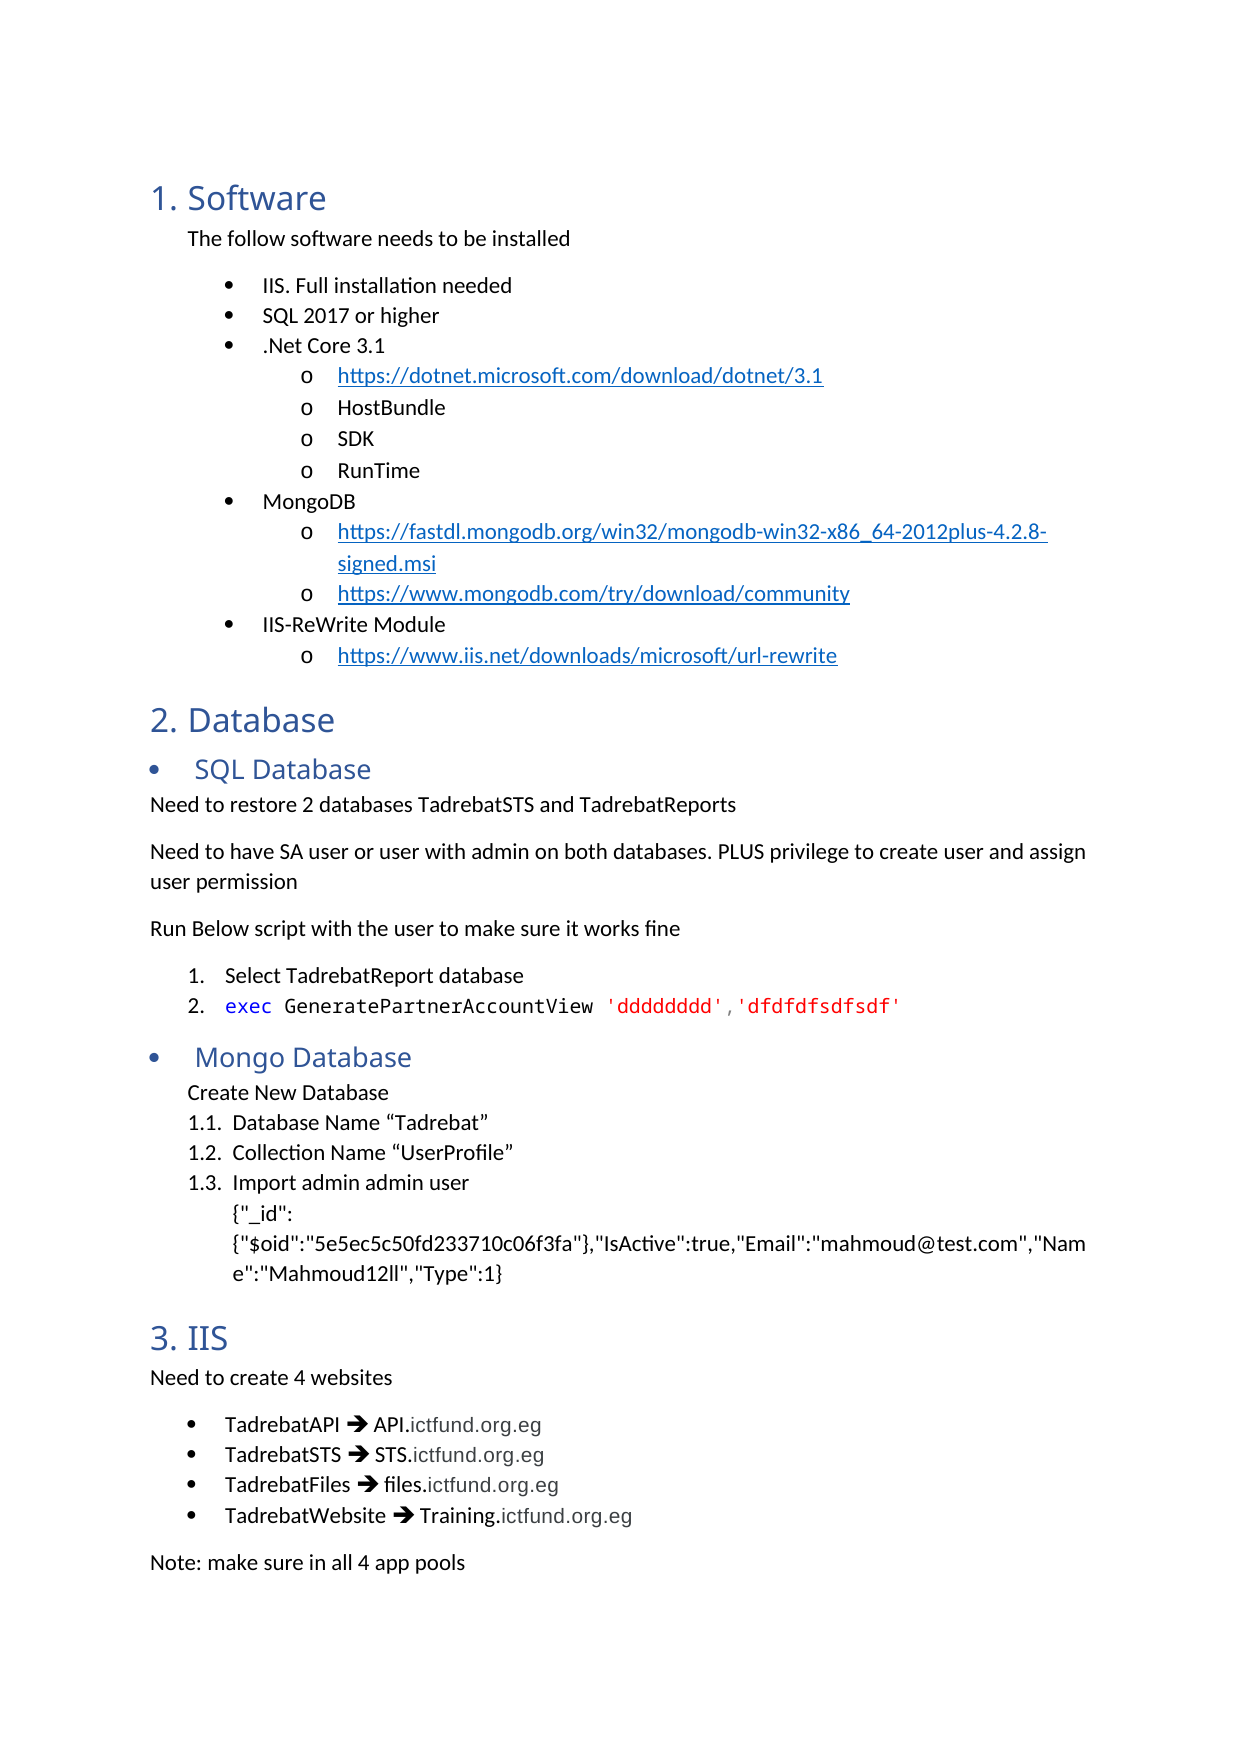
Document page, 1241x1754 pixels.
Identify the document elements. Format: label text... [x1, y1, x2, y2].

list https://fastdl.mongodb.org/win32/mongodb-win32-x86_64-2012plus-4.2.8-signed.msi [300, 517, 1090, 577]
list RunTime [300, 456, 1090, 485]
list Database Name “Tadrebat” [187, 1108, 1090, 1136]
list TadrebatSTS STS.ictfund.org.eg [187, 1440, 1090, 1468]
list IIS. Full installation needed [225, 271, 1090, 299]
list .Net Core 3.1 [225, 331, 1090, 359]
list Import admin admin user [187, 1168, 1090, 1197]
list IIS-ReWrite Module [225, 611, 1090, 638]
list Select TadrebatReport database [187, 961, 1090, 989]
list Collection Name “UserProfile” [187, 1138, 1090, 1166]
list SDK [300, 424, 1090, 453]
text Note: make sure in all 4 app pools [150, 1548, 1090, 1576]
subtitle Database [150, 697, 1090, 743]
list https://www.mongodb.com/try/download/community [300, 579, 1090, 608]
subtitle Software [150, 175, 1090, 220]
list TadrebatFiles files.ictfund.org.eg [187, 1471, 1090, 1499]
list HostBundle [300, 393, 1090, 422]
list MongoDB [225, 487, 1090, 515]
list TadrebatWebsite Training.ictfund.org.eg [187, 1501, 1090, 1529]
text Need to have SA user or user with admin on both databases. PLUS privilege to create user and assign user permission [150, 837, 1090, 895]
text Need to create 4 websites [150, 1363, 1090, 1391]
text Run Below script with the user to make sure it works fine [150, 914, 1090, 942]
list https://dotnet.microsoft.com/download/dotnet/3.1 [300, 361, 1090, 391]
subtitle Mongo Database [149, 1038, 1090, 1075]
subtitle IIS [150, 1314, 1090, 1360]
text The follow software needs to be installed [150, 224, 1090, 252]
list Create New Database [187, 1078, 1090, 1106]
list TadrebatAPI API.ictfund.org.eg [187, 1410, 1090, 1438]
text Need to restore 2 databases TadrebatSTS and TadrebatReports [150, 790, 1090, 818]
list SQL 2017 or higher [225, 301, 1090, 329]
list {"_id":{"$oid":"5e5ec5c50fd233710c06f3fa"},"IsActive":true,"Email":"mahmoud@test.com","Name":"Mahmoud12ll","Type":1} [232, 1199, 1090, 1287]
list exec GeneratePartnerAccountView 'dddddddd','dfdfdfsdfsdf' [187, 991, 1090, 1019]
list https://www.iis.net/downloads/microsoft/url-rewrite [300, 641, 1090, 670]
subtitle SQL Database [149, 750, 1090, 787]
